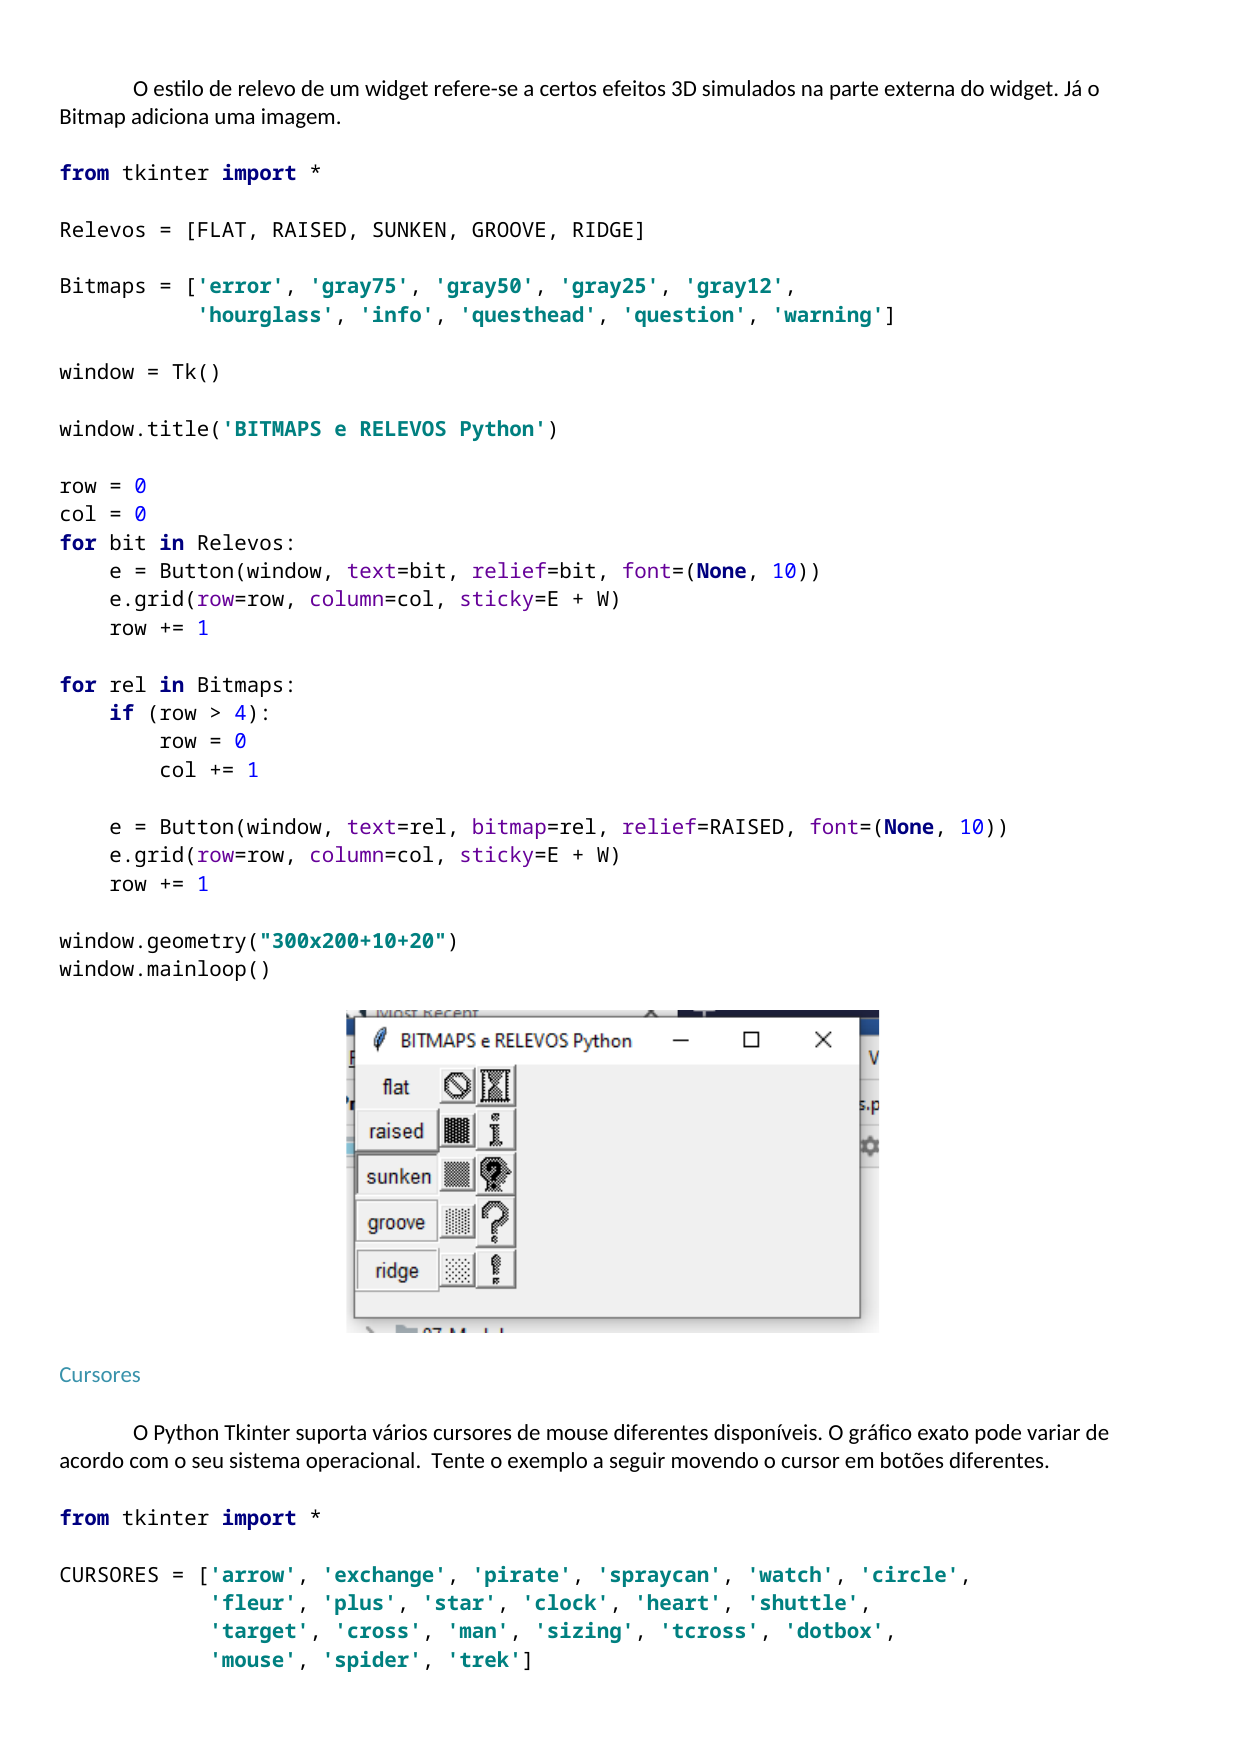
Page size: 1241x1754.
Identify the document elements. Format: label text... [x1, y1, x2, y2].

picture [346, 1010, 880, 1333]
text O estilo de relevo de um widget refere-se a certos efeitos 3D simulados na parte externa do widget. Já o Bitmap adiciona uma imagem. [59, 74, 1167, 130]
text Cursores [59, 1361, 1167, 1388]
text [59, 1503, 1167, 1673]
text from tkinter import * Relevos = [FLAT, RAISED, SUNKEN, GROOVE, RIDGE] Bitmaps = ['error', 'gray75', 'gray50', 'gray25', 'gray12', 'hourglass', 'info', 'questhead', 'question', 'warning'] window = Tk() window.title('BITMAPS e RELEVOS Python') row = 0 col = 0 for bit in Relevos: e = Button(window, text=bit, relief=bit, font=(None, 10)) e.grid(row=row, column=col, sticky=E + W) row += 1 for rel in Bitmaps: if (row > 4): row = 0 col += 1 e = Button(window, text=rel, bitmap=rel, relief=RAISED, font=(None, 10)) e.grid(row=row, column=col, sticky=E + W) row += 1 window.geometry("300x200+10+20") window.mainloop() [59, 158, 1167, 983]
text O Python Tkinter suporta vários cursores de mouse diferentes disponíveis. O gráfico exato pode variar de acordo com o seu sistema operacional. Tente o exemplo a seguir movendo o cursor em botões diferentes. [59, 1418, 1167, 1474]
